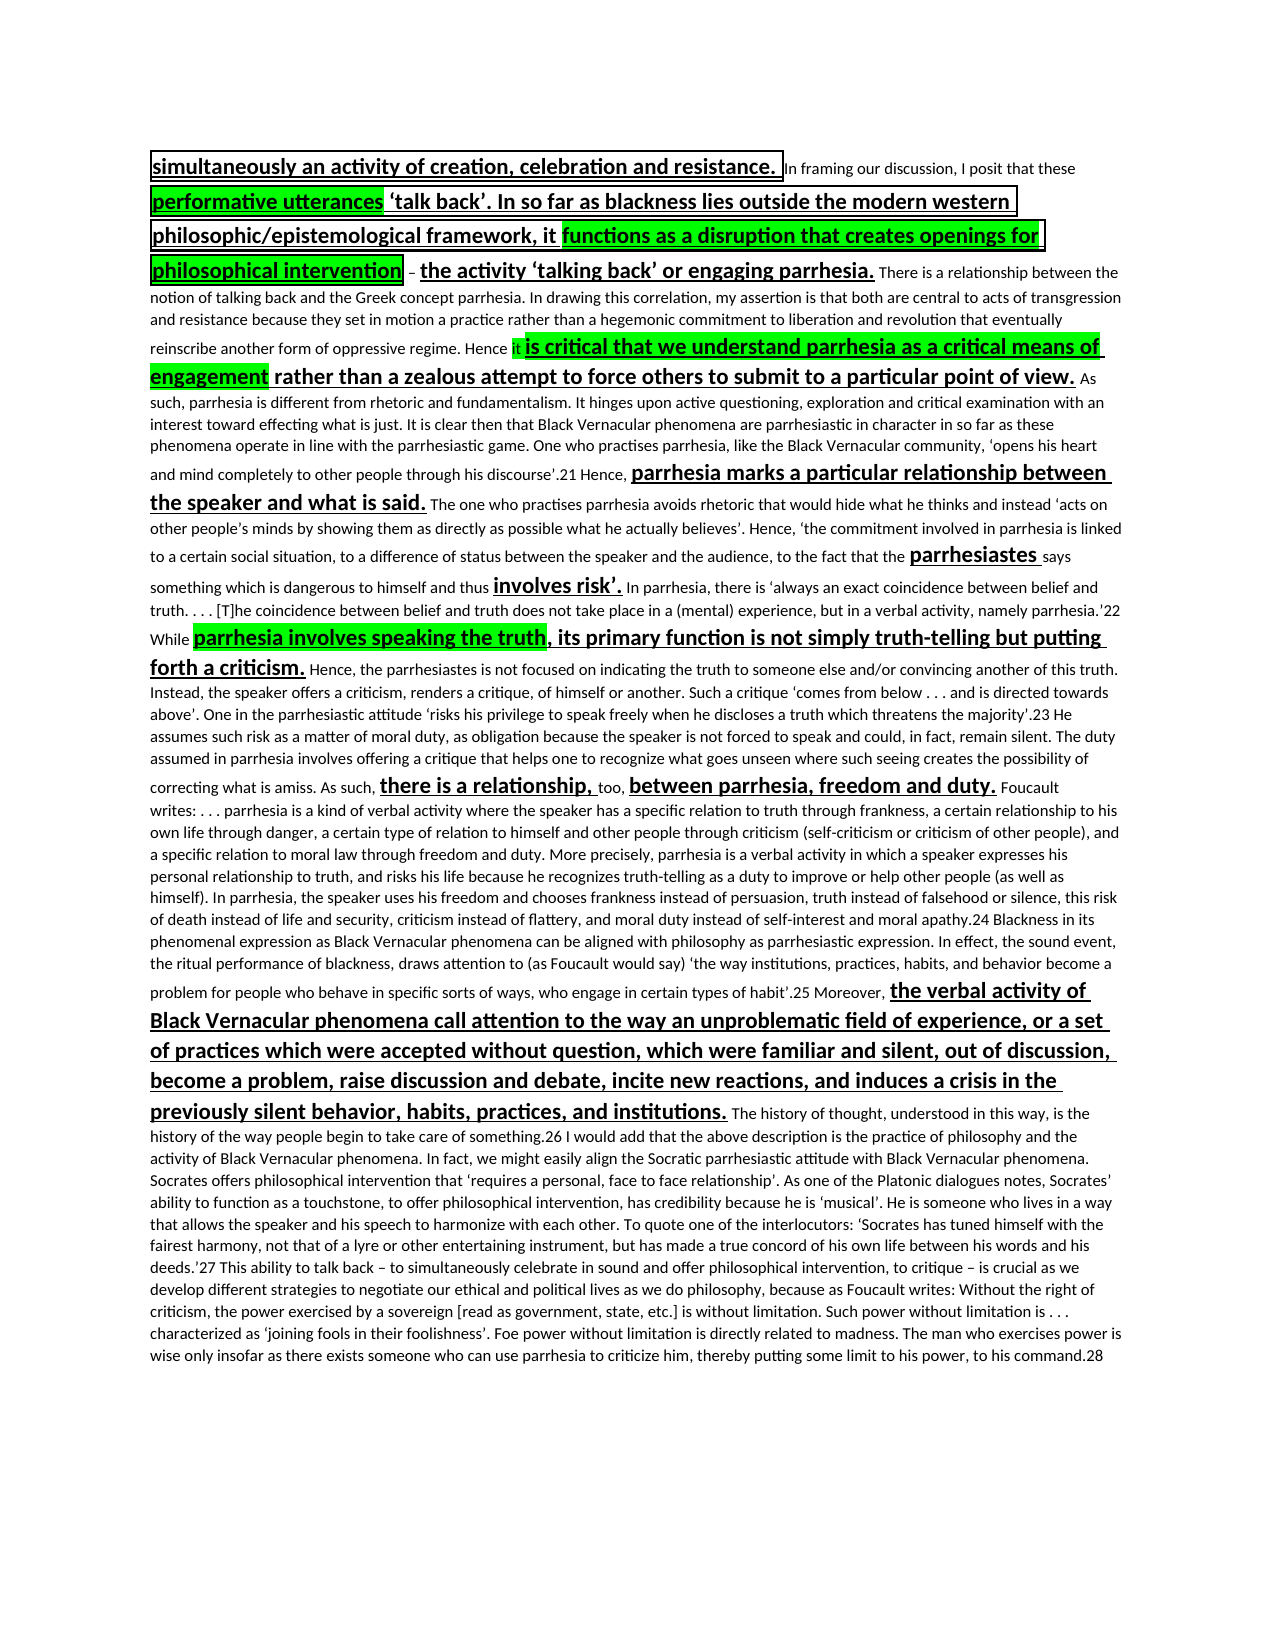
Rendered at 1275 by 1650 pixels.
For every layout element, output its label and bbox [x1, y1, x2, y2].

text [150, 150, 1125, 1365]
